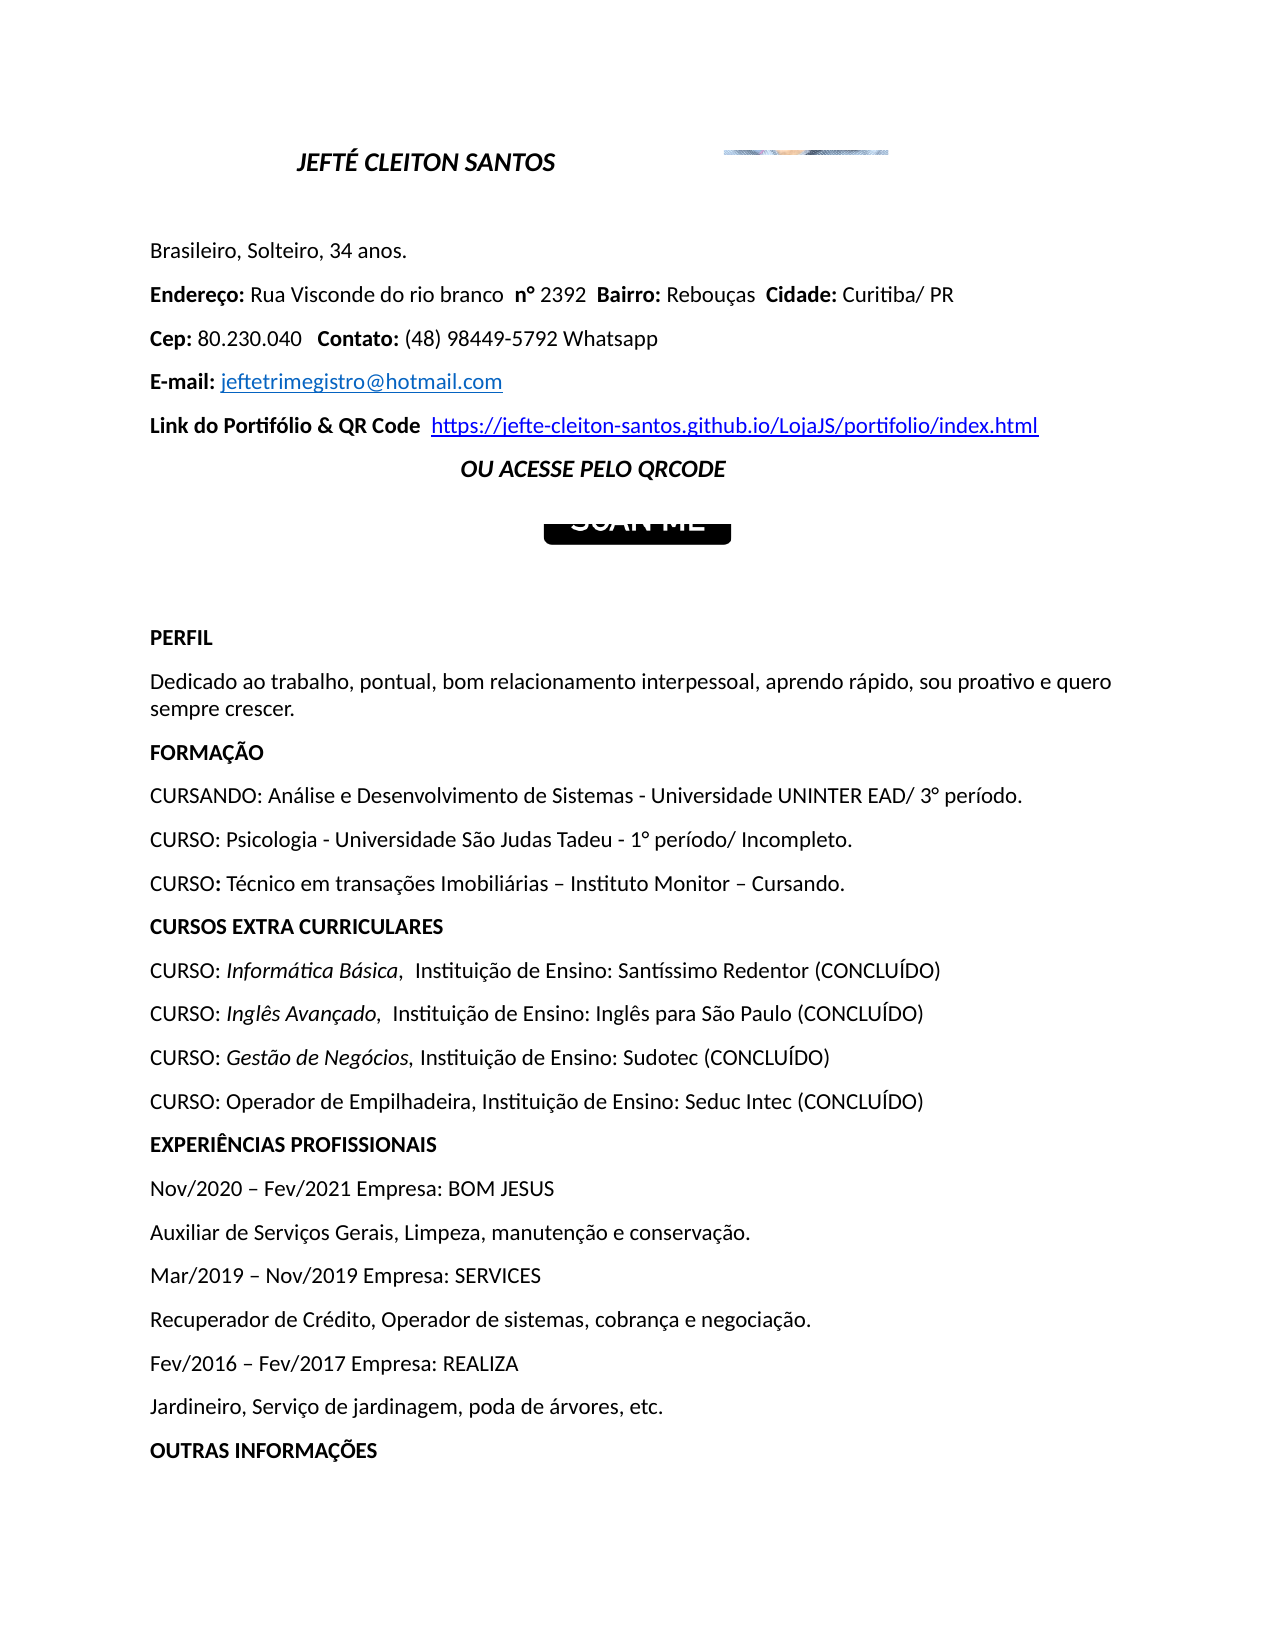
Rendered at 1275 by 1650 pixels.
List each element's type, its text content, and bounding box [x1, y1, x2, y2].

text Recuperador de Crédito, Operador de sistemas, cobrança e negociação. [150, 1306, 1125, 1333]
text CURSANDO: Análise e Desenvolvimento de Sistemas - Universidade UNINTER EAD/ 3° período. [150, 782, 1125, 809]
text CURSO: Inglês Avançado, Instituição de Ensino: Inglês para São Paulo (CONCLUÍDO) [150, 1000, 1125, 1027]
text JEFTÉ CLEITON SANTOS [150, 150, 1125, 177]
text CURSO: Psicologia - Universidade São Judas Tadeu - 1° período/ Incompleto. [150, 826, 1125, 853]
text Cep: 80.230.040 Contato: (48) 98449-5792 Whatsapp [150, 324, 1125, 352]
text CURSOS EXTRA CURRICULARES [150, 913, 1125, 940]
text Jardineiro, Serviço de jardinagem, poda de árvores, etc. [150, 1393, 1125, 1420]
text EXPERIÊNCIAS PROFISSIONAIS [150, 1131, 1125, 1158]
text Auxiliar de Serviços Gerais, Limpeza, manutenção e conservação. [150, 1218, 1125, 1246]
text CURSO: Gestão de Negócios, Instituição de Ensino: Sudotec (CONCLUÍDO) [150, 1044, 1125, 1071]
text CURSO: Informática Básica, Instituição de Ensino: Santíssimo Redentor (CONCLUÍDO) [150, 957, 1125, 984]
text Link do Portifólio & QR Code https://jefte-cleiton-santos.github.io/LojaJS/portifolio/index.html [150, 412, 1125, 439]
text Brasileiro, Solteiro, 34 anos. [150, 237, 1125, 264]
text PERFIL [150, 624, 1125, 651]
text CURSO: Técnico em transações Imobiliárias – Instituto Monitor – Cursando. [150, 869, 1125, 896]
text E-mail: jeftetrimegistro@hotmail.com [150, 368, 1125, 395]
text OUTRAS INFORMAÇÕES [150, 1437, 1125, 1464]
text Fev/2016 – Fev/2017 Empresa: REALIZA [150, 1349, 1125, 1376]
text Endereço: Rua Visconde do rio branco n° 2392 Bairro: Rebouças Cidade: Curitiba/ PR [150, 281, 1125, 308]
text Dedicado ao trabalho, pontual, bom relacionamento interpessoal, aprendo rápido, sou proativo e quero sempre crescer. [150, 668, 1125, 722]
text Nov/2020 – Fev/2021 Empresa: BOM JESUS [150, 1175, 1125, 1202]
text OU ACESSE PELO QRCODE [150, 456, 1125, 482]
text Mar/2019 – Nov/2019 Empresa: SERVICES [150, 1262, 1125, 1289]
text FORMAÇÃO [150, 738, 1125, 765]
text CURSO: Operador de Empilhadeira, Instituição de Ensino: Seduc Intec (CONCLUÍDO) [150, 1088, 1125, 1114]
